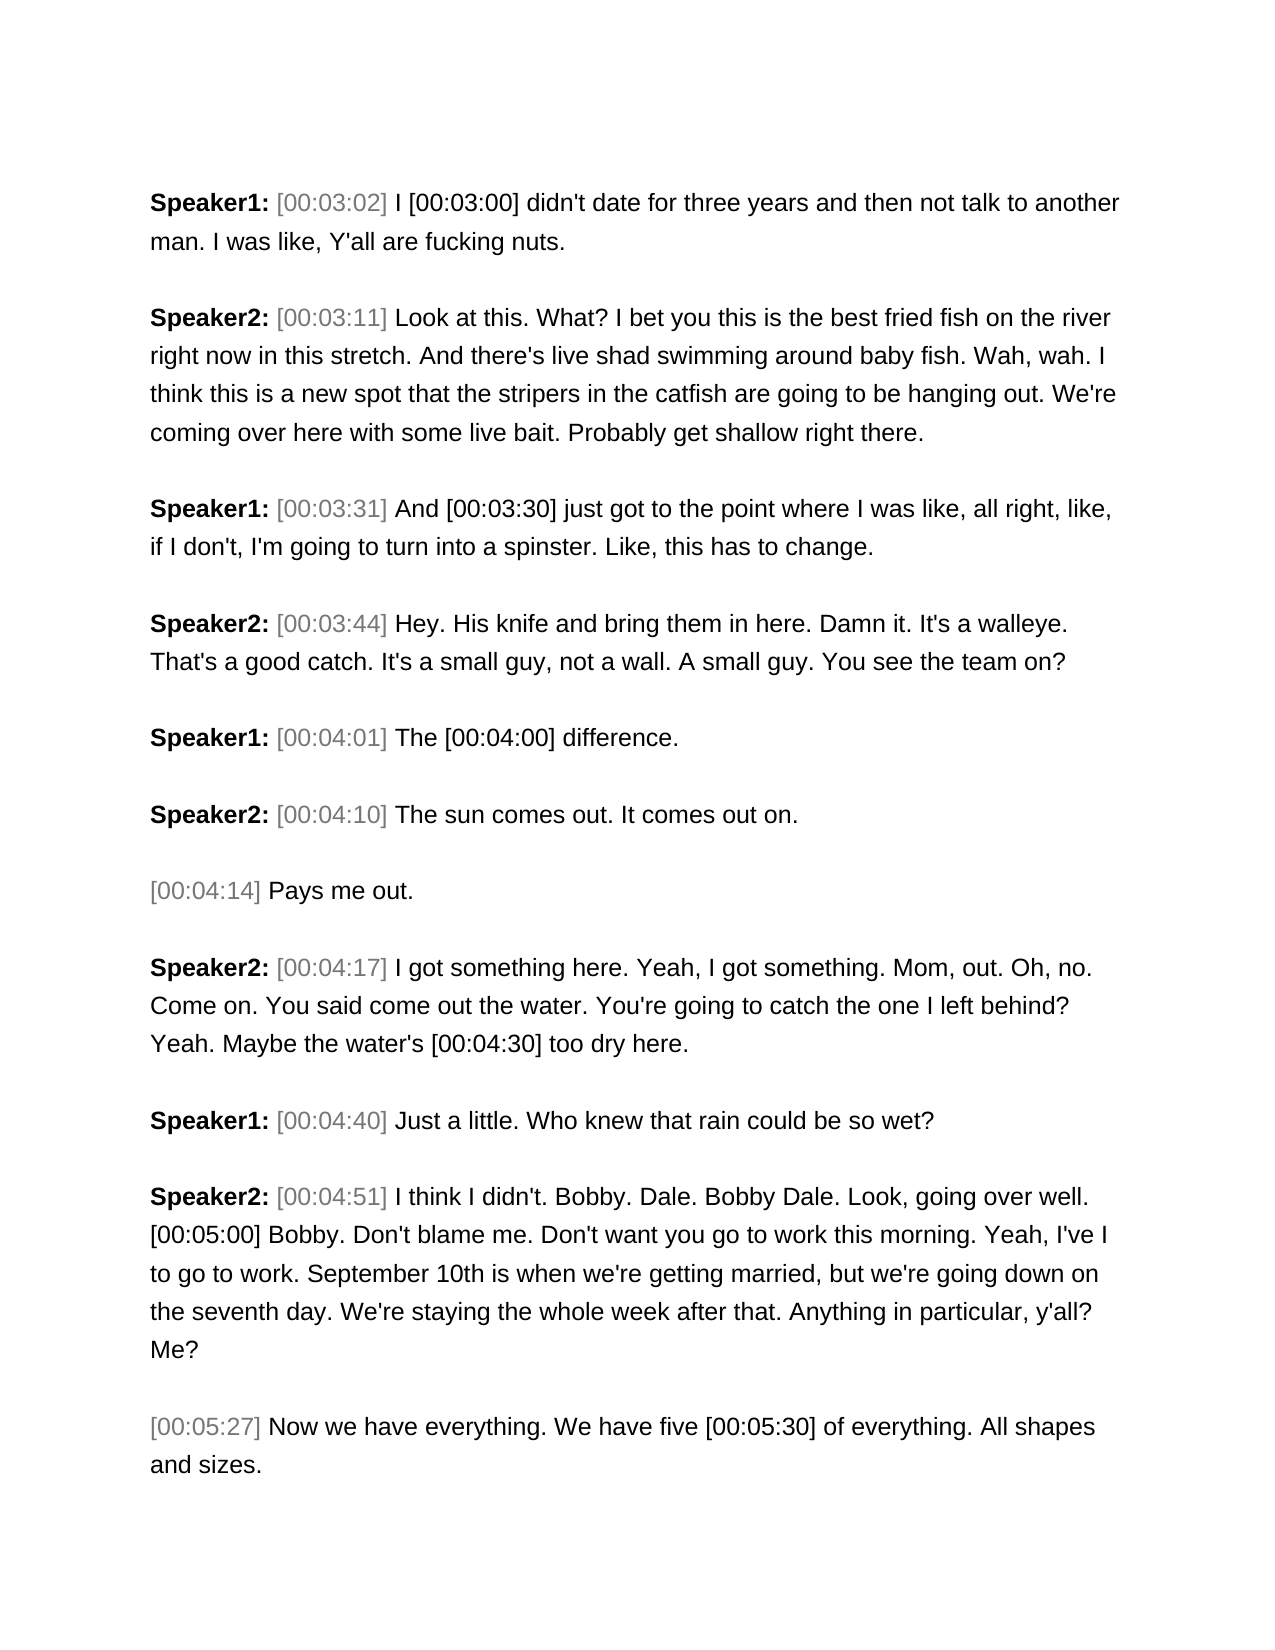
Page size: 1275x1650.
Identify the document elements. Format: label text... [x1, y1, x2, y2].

text Speaker1: [00:03:02] I [00:03:00] didn't date for three years and then not talk to another man. I was like, Y'all are fucking nuts. [150, 188, 1125, 255]
text [00:04:14] Pays me out. [150, 876, 1125, 905]
text Speaker1: [00:04:40] Just a little. Who knew that rain could be so wet? [150, 1106, 1125, 1134]
text Speaker1: [00:03:31] And [00:03:30] just got to the point where I was like, all right, like, if I don't, I'm going to turn into a spinster. Like, this has to change. [150, 494, 1125, 561]
text Speaker2: [00:04:17] I got something here. Yeah, I got something. Mom, out. Oh, no. Come on. You said come out the water. You're going to catch the one I left behind? Yeah. Maybe the water's [00:04:30] too dry here. [150, 953, 1125, 1058]
text Speaker1: [00:04:01] The [00:04:00] difference. [150, 723, 1125, 752]
text Speaker2: [00:03:11] Look at this. What? I bet you this is the best fried fish on the river right now in this stretch. And there's live shad swimming around baby fish. Wah, wah. I think this is a new spot that the stripers in the catfish are going to be hanging out. We're coming over here with some live bait. Probably get shallow right there. [150, 303, 1125, 446]
text Speaker2: [00:04:51] I think I didn't. Bobby. Dale. Bobby Dale. Look, going over well. [00:05:00] Bobby. Don't blame me. Don't want you go to work this morning. Yeah, I've I to go to work. September 10th is when we're getting married, but we're going down on the seventh day. We're staying the whole week after that. Anything in particular, y'all? Me? [150, 1182, 1125, 1364]
text Speaker2: [00:03:44] Hey. His knife and bring them in here. Damn it. It's a walleye. That's a good catch. It's a small guy, not a wall. A small guy. You see the team on? [150, 609, 1125, 676]
text [00:05:27] Now we have everything. We have five [00:05:30] of everything. All shapes and sizes. [150, 1412, 1125, 1478]
text Speaker2: [00:04:10] The sun comes out. It comes out on. [150, 800, 1125, 829]
